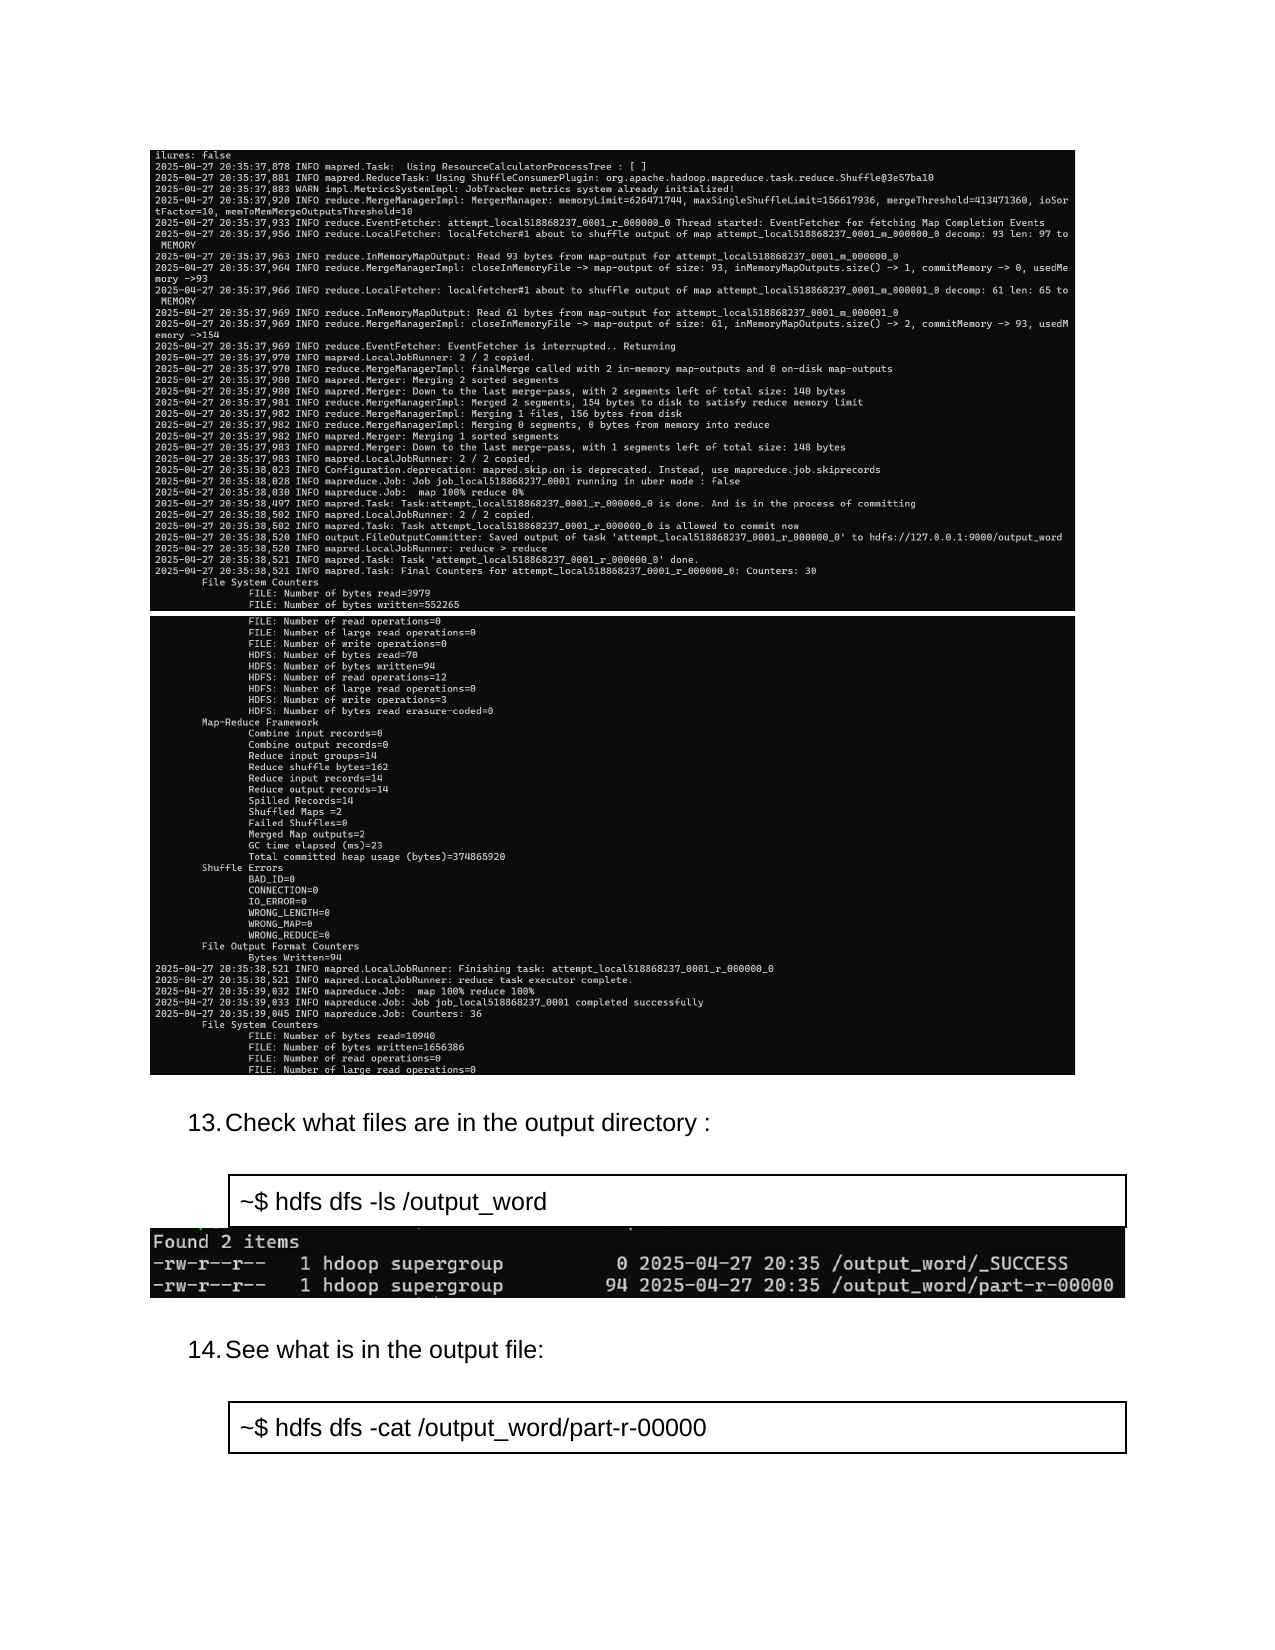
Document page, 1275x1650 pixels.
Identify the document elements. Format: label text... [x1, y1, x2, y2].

picture [150, 616, 1076, 1075]
picture [150, 150, 1075, 611]
picture [150, 1228, 1125, 1298]
list Check what files are in the output directory : [187, 1108, 1125, 1137]
list See what is in the output file: [187, 1334, 1125, 1363]
table_header ~$ hdfs dfs -cat /output_word/part-r-00000 [230, 1403, 1125, 1452]
table_header ~$ hdfs dfs -ls /output_word [230, 1176, 1125, 1226]
